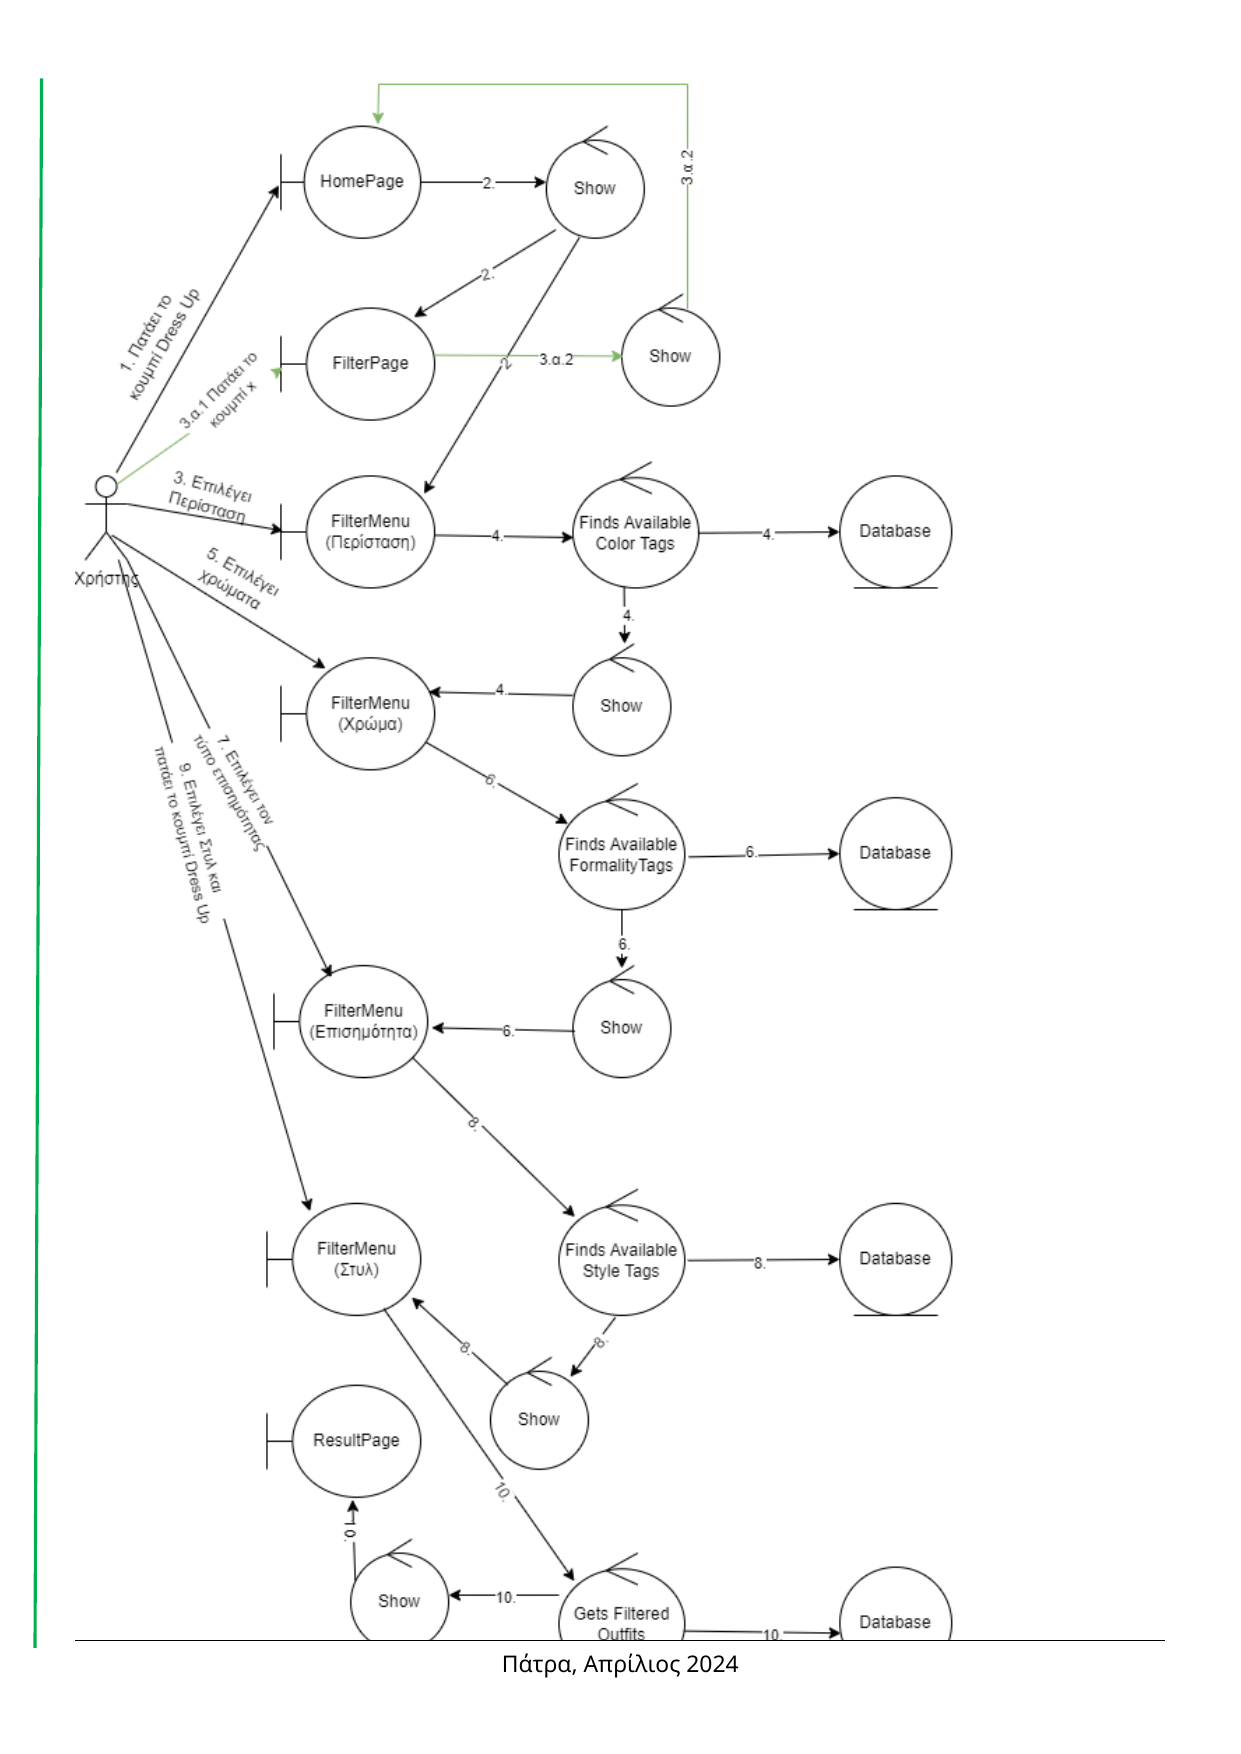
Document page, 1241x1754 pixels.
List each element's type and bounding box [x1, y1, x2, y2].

picture [75, 75, 954, 1640]
